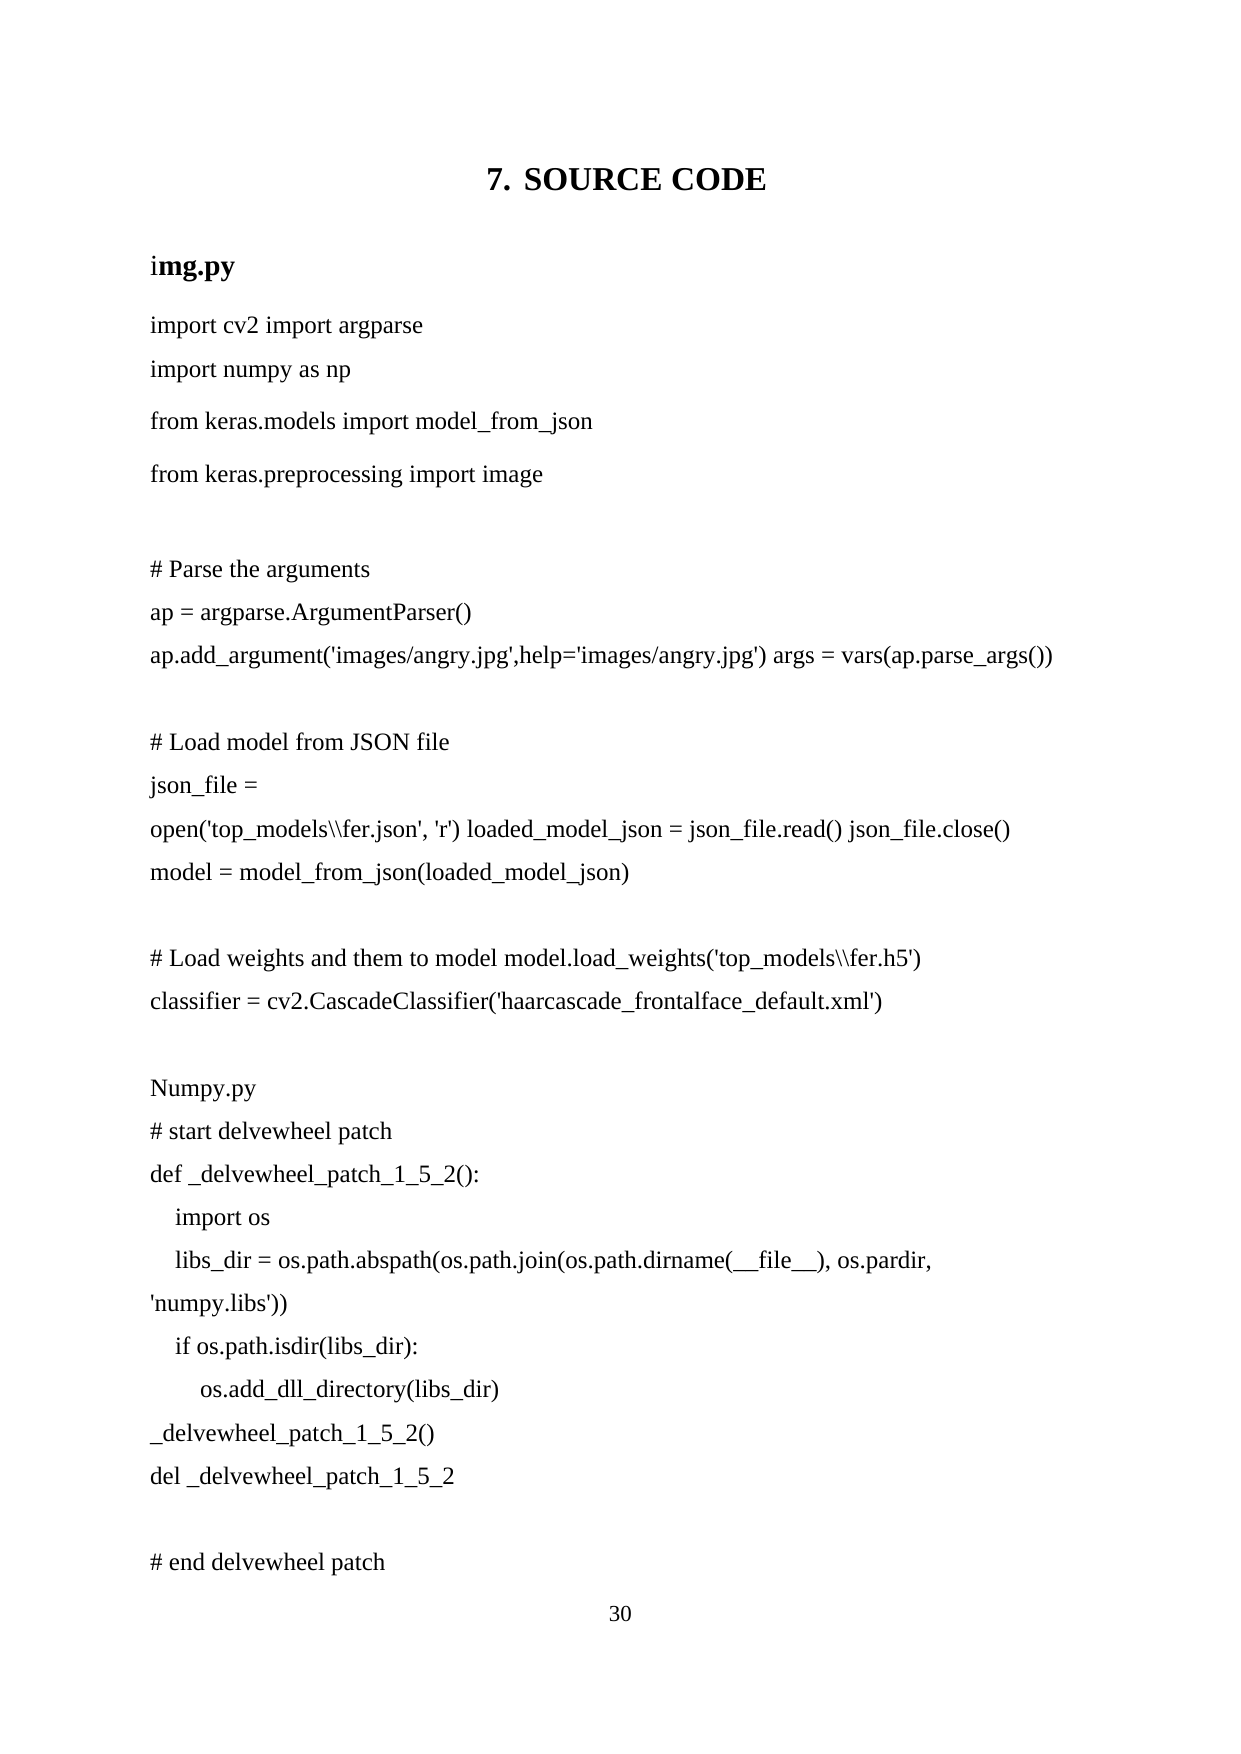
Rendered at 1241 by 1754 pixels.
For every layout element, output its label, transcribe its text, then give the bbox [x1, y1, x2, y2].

text open('top_models\\fer.json', 'r') loaded_model_json = json_file.read() json_file.close() [150, 814, 1065, 842]
text # start delvewheel patch [150, 1116, 1065, 1144]
text # Load model from JSON file [150, 727, 1065, 756]
text from keras.models import model_from_json [150, 406, 1065, 435]
text import cv2 import argparse [150, 311, 1065, 339]
text import numpy as np [150, 354, 1065, 382]
text # Load weights and them to model model.load_weights('top_models\\fer.h5') [150, 943, 1065, 972]
text os.add_dll_directory(libs_dir) [150, 1374, 1065, 1403]
text # Parse the arguments [150, 554, 1065, 583]
text import os [150, 1202, 1065, 1231]
text _delvewheel_patch_1_5_2() [150, 1418, 1065, 1446]
text from keras.preprocessing import image [150, 459, 1065, 487]
text model = model_from_json(loaded_model_json) [150, 857, 1065, 886]
text def _delvewheel_patch_1_5_2(): [150, 1159, 1065, 1188]
text libs_dir = os.path.abspath(os.path.join(os.path.dirname(__file__), os.pardir, 'numpy.libs')) [150, 1245, 1065, 1317]
text ap = argparse.ArgumentParser() ap.add_argument('images/angry.jpg',help='images/angry.jpg') args = vars(ap.parse_args()) [150, 597, 1065, 669]
subtitle SOURCE CODE [187, 159, 1065, 197]
text Numpy.py [150, 1073, 1065, 1101]
text classifier = cv2.CascadeClassifier('haarcascade_frontalface_default.xml') [150, 986, 1065, 1015]
subtitle img.py [150, 248, 1065, 282]
text if os.path.isdir(libs_dir): [150, 1331, 1065, 1360]
text json_file = [150, 770, 1065, 799]
text del _delvewheel_patch_1_5_2 [150, 1461, 1065, 1489]
text # end delvewheel patch [150, 1547, 1065, 1576]
